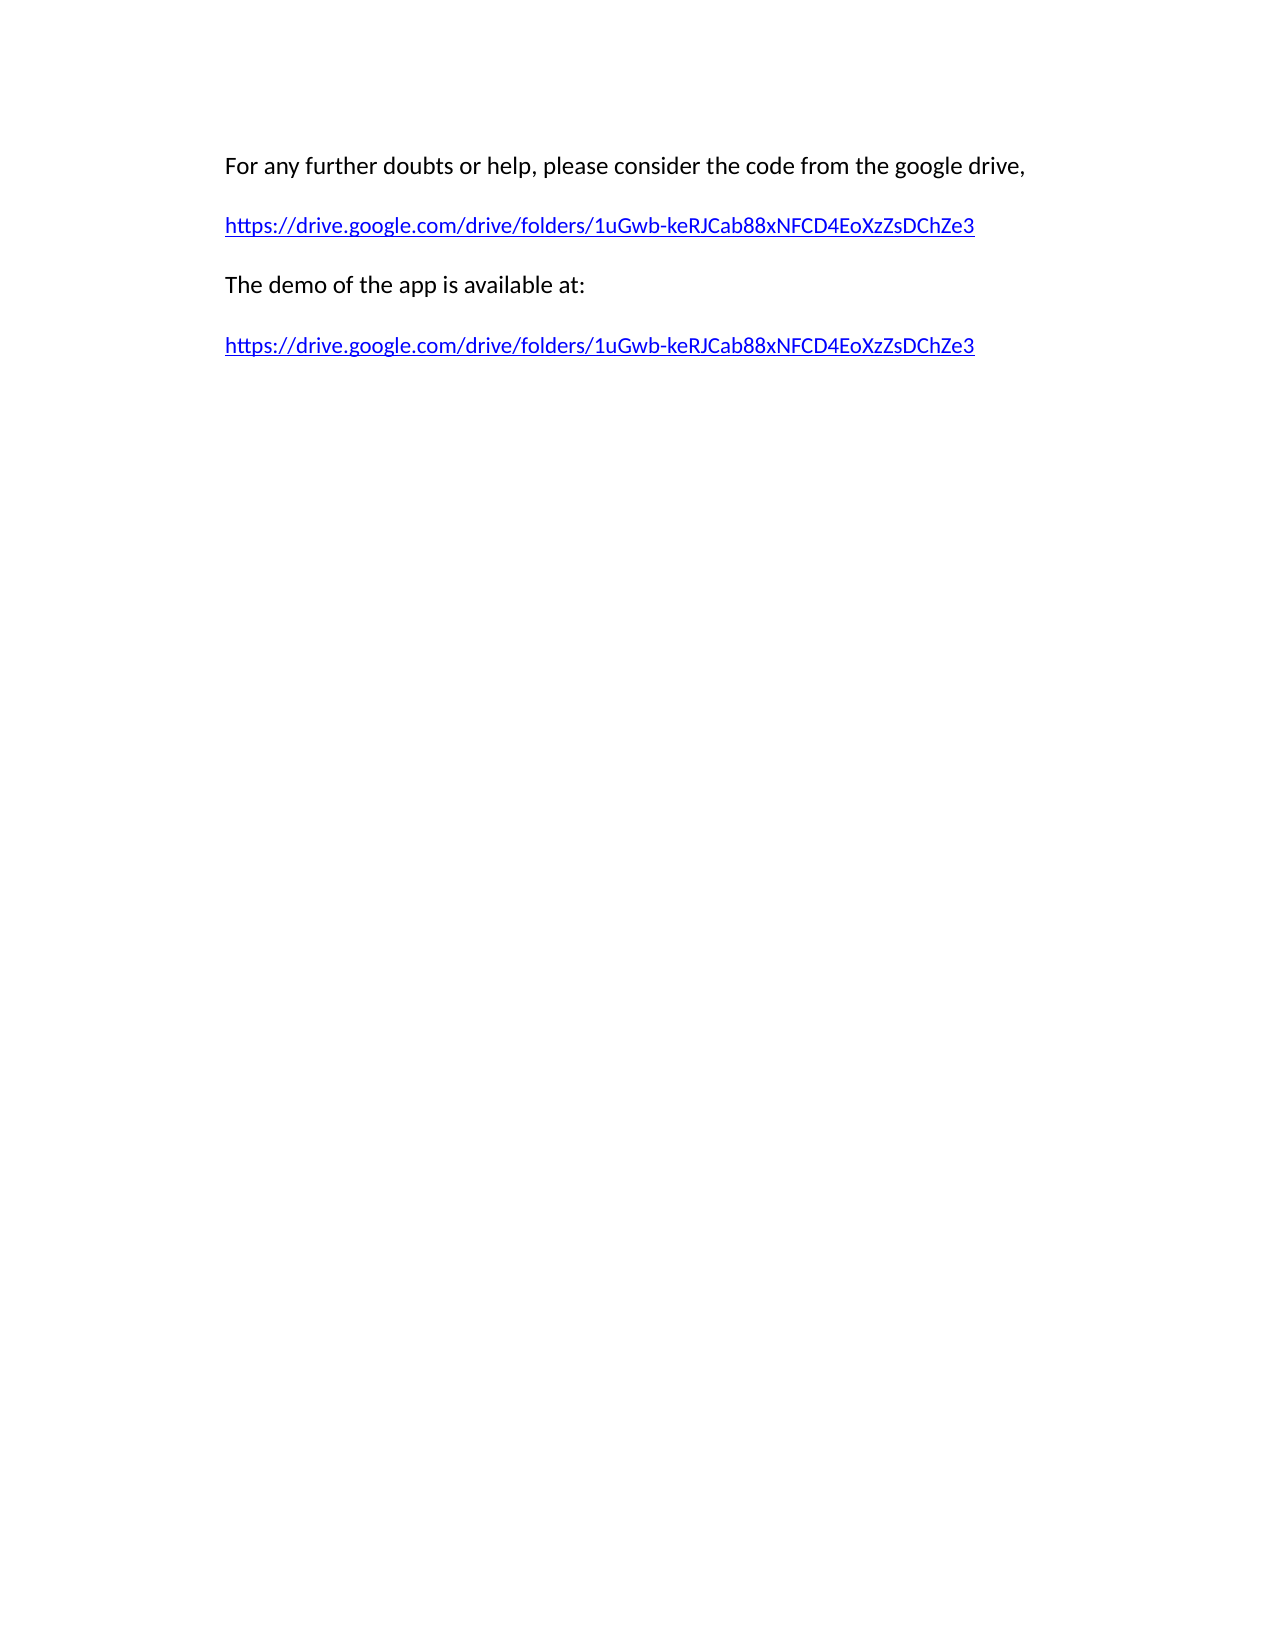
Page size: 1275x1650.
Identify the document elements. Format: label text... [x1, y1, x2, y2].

text The demo of the app is available at: [225, 269, 1066, 300]
text For any further doubts or help, please consider the code from the google drive, [225, 150, 1066, 181]
text https://drive.google.com/drive/folders/1uGwb-keRJCab88xNFCD4EoXzZsDChZe3 [225, 211, 1066, 239]
text https://drive.google.com/drive/folders/1uGwb-keRJCab88xNFCD4EoXzZsDChZe3 [225, 331, 1066, 359]
